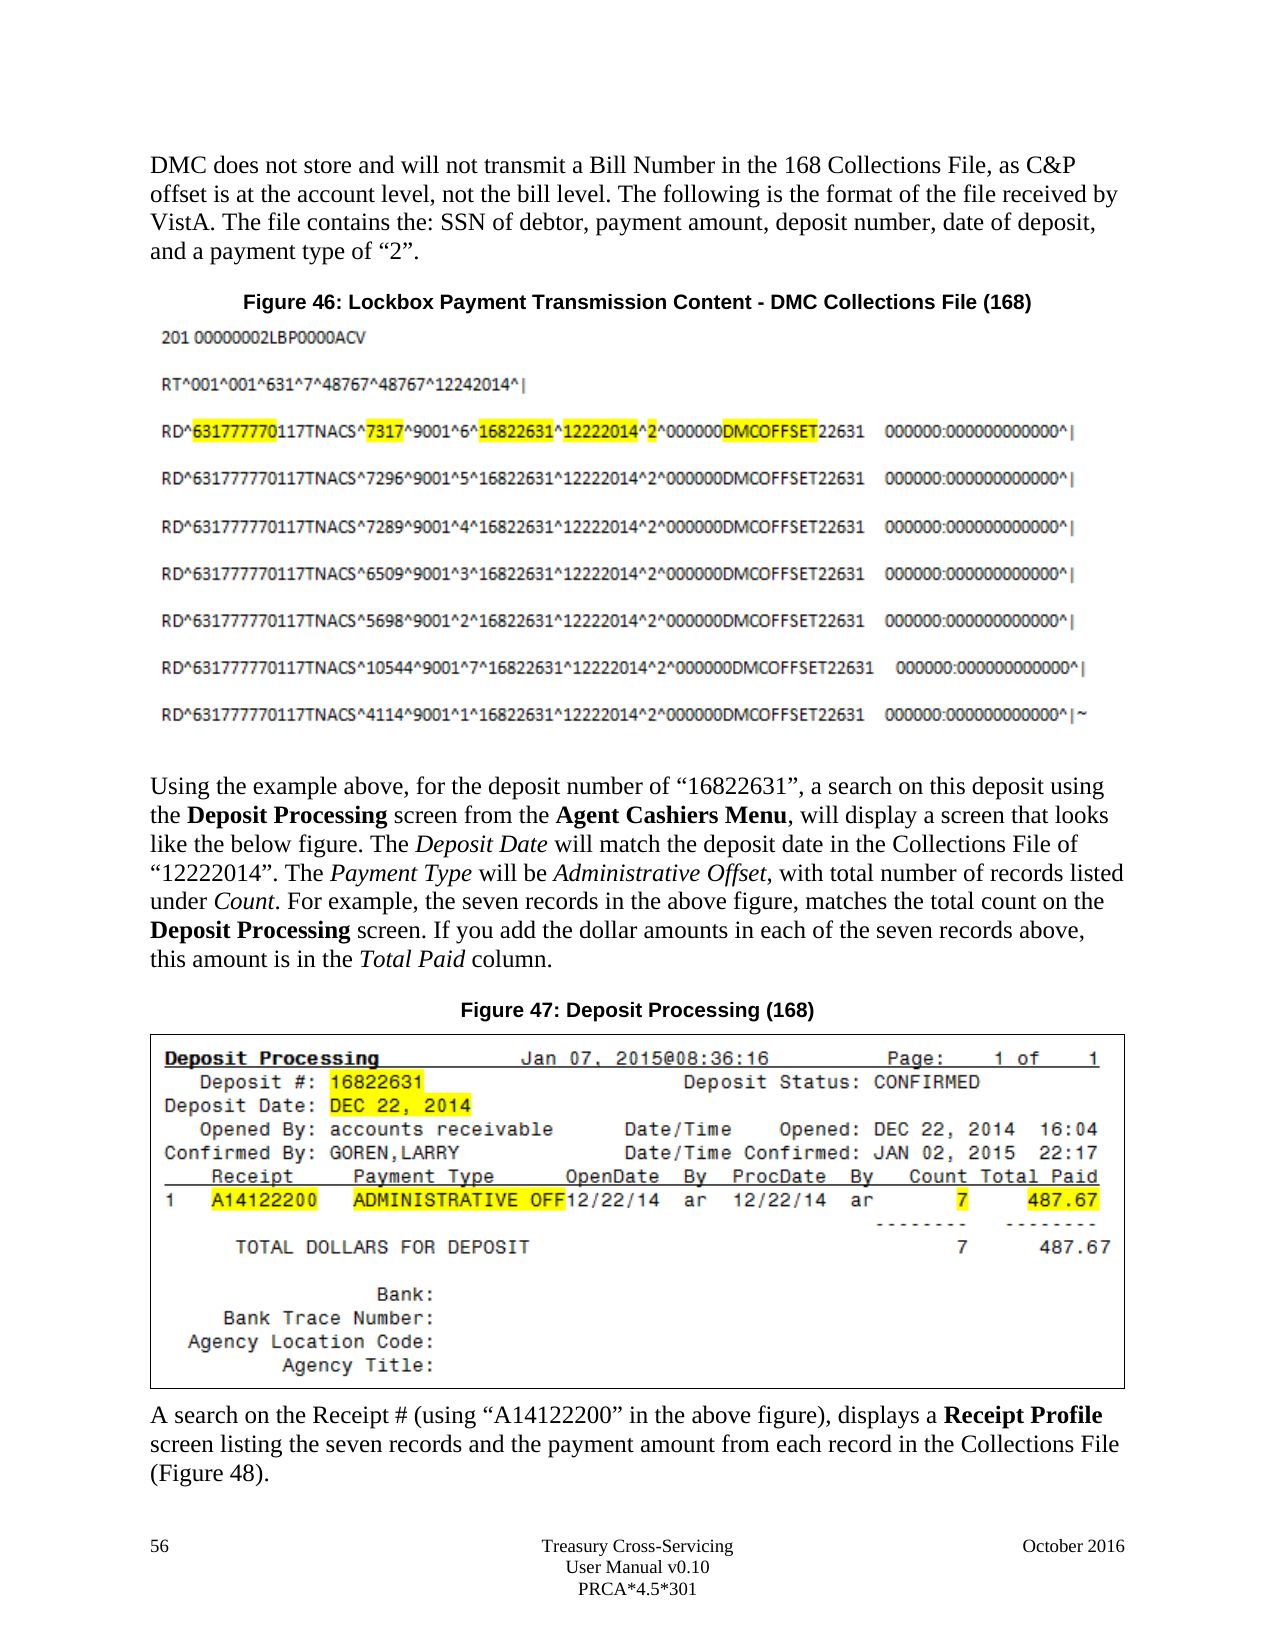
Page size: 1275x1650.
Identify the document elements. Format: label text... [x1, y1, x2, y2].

text A search on the Receipt # (using “A14122200” in the above figure), displays a Receipt Profile screen listing the seven records and the payment amount from each record in the Collections File (Figure 48). [150, 1401, 1125, 1487]
text Figure 47: Deposit Processing (168) [150, 998, 1125, 1022]
text Using the example above, for the deposit number of “16822631”, a search on this deposit using the Deposit Processing screen from the Agent Cashiers Menu, will display a screen that looks like the below figure. The Deposit Date will match the deposit date in the Collections File of “12222014”. The Payment Type will be Administrative Offset, with total number of records listed under Count. For example, the seven records in the above figure, matches the total count on the Deposit Processing screen. If you add the dollar amounts in each of the seven records above, this amount is in the Total Paid column. [150, 771, 1125, 973]
text Figure 46: Lockbox Payment Transmission Content - DMC Collections File (168) [150, 290, 1125, 314]
text DMC does not store and will not transmit a Bill Number in the 168 Collections File, as C&P offset is at the account level, not the bill level. The following is the format of the file received by VistA. The file contains the: SSN of debtor, payment amount, deposit number, date of deposit, and a payment type of “2”. [150, 150, 1125, 265]
